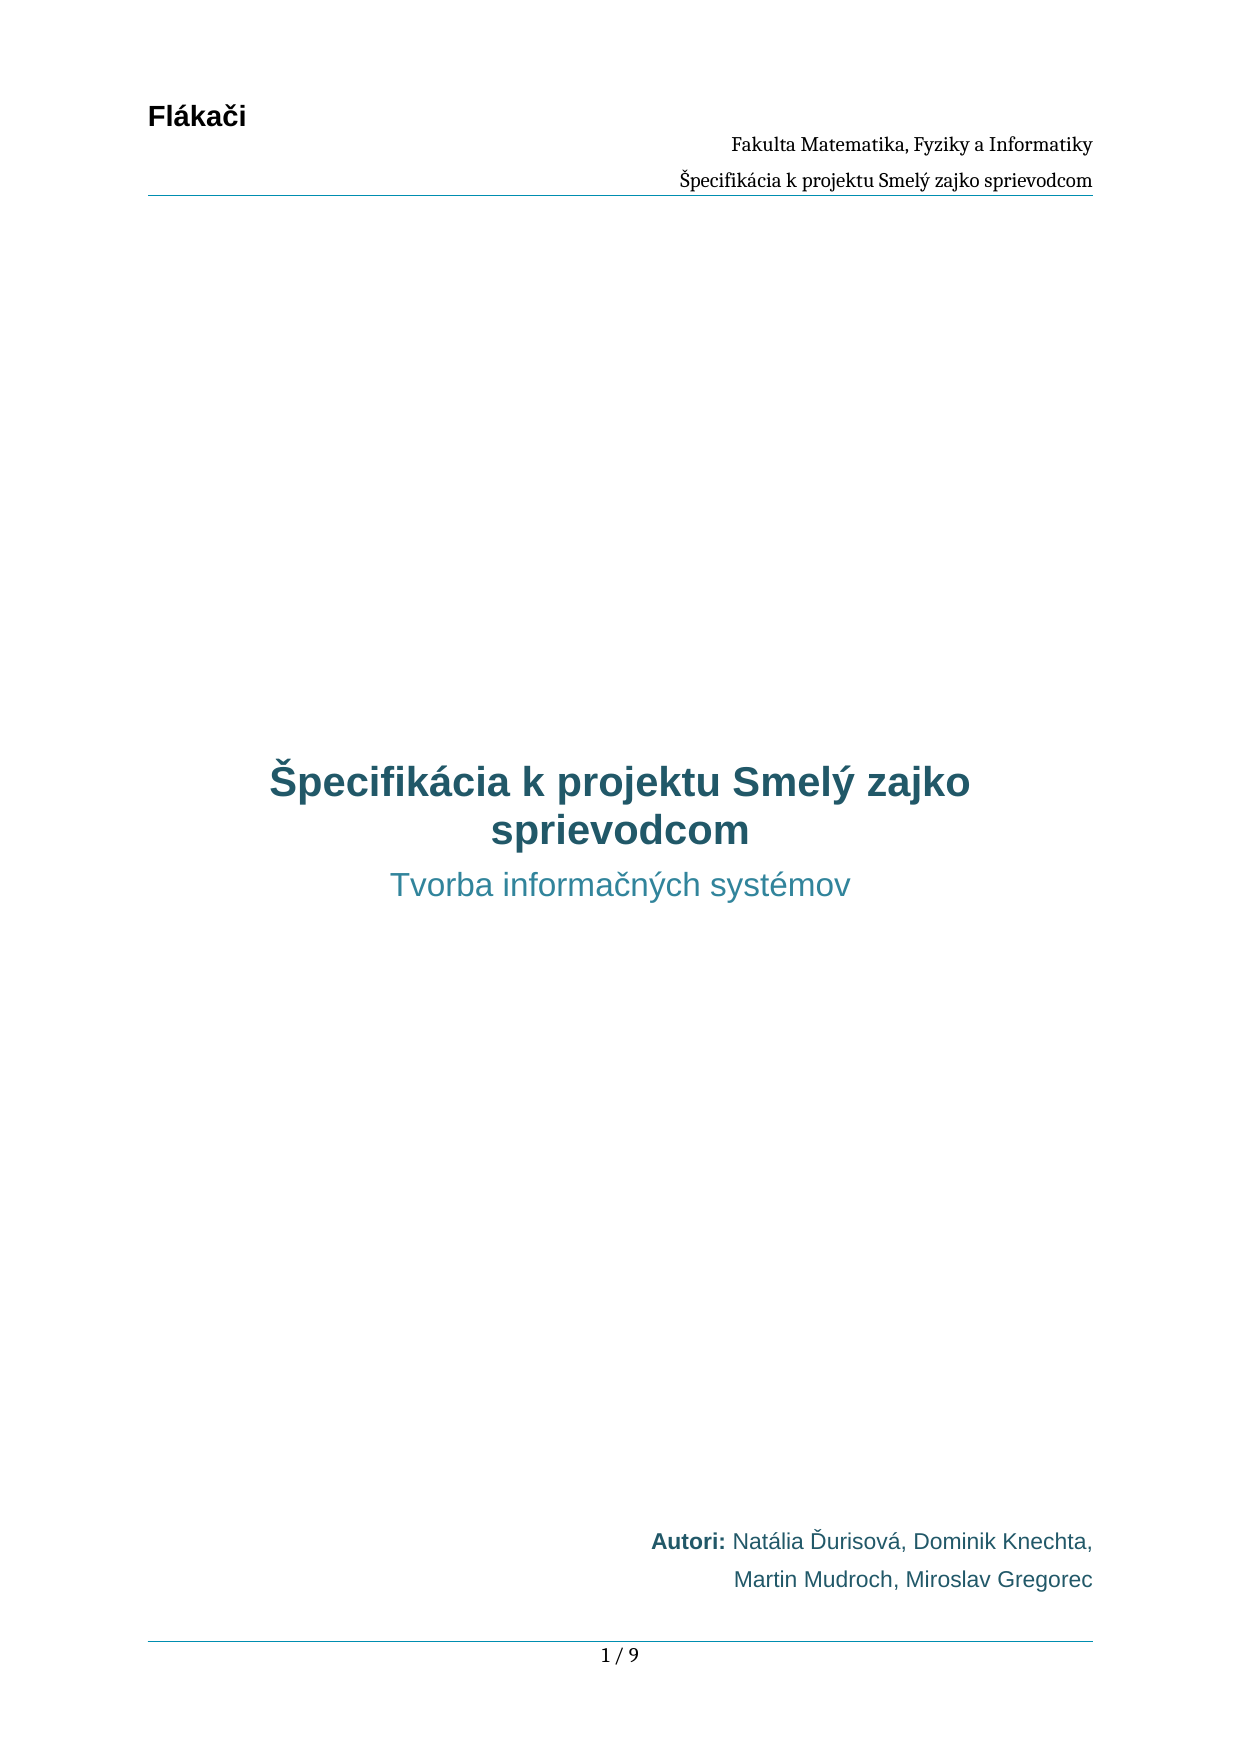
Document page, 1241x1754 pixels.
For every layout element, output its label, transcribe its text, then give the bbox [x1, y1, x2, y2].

text Autori: Natália Ďurisová, Dominik Knechta, [148, 1528, 1093, 1554]
text Martin Mudroch, Miroslav Gregorec [148, 1566, 1093, 1593]
text Špecifikácia k projektu Smelý zajko sprievodcom [148, 757, 1093, 853]
text Tvorba informačných systémov [148, 865, 1093, 904]
